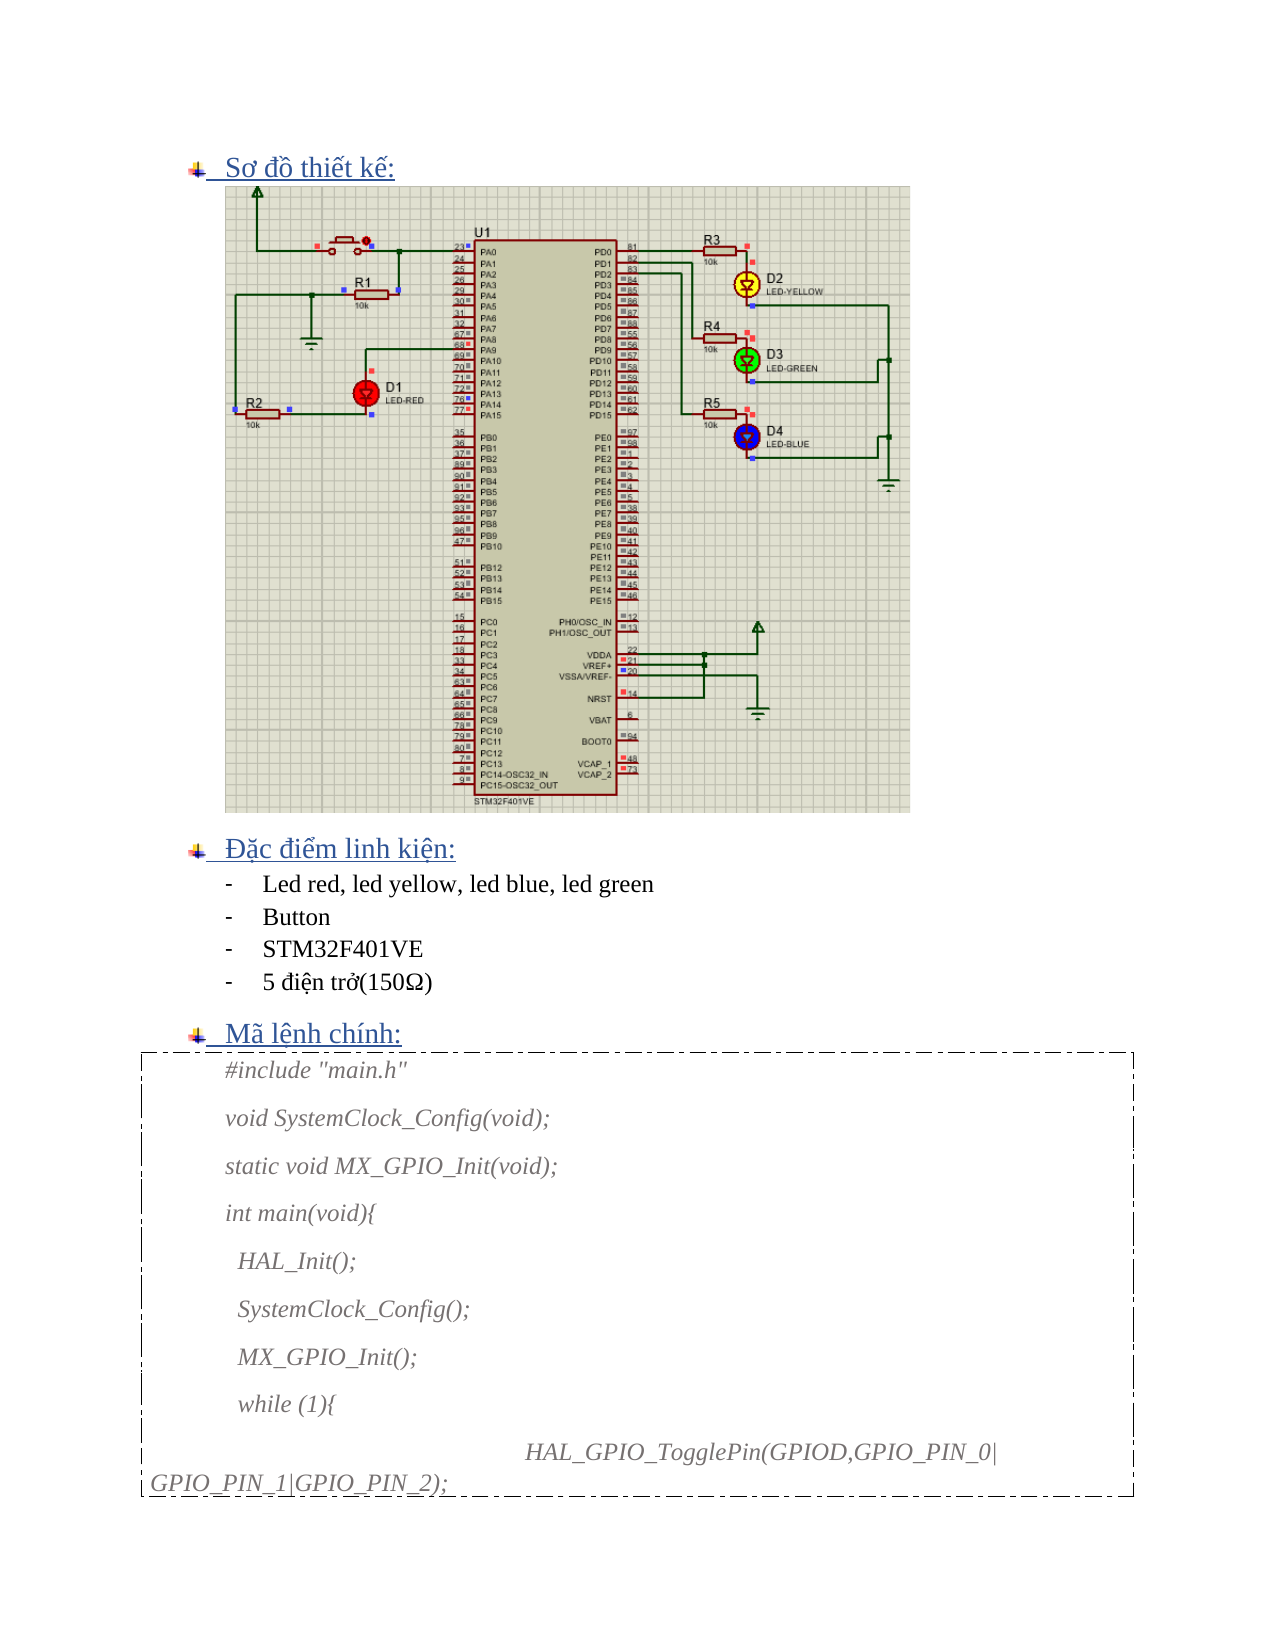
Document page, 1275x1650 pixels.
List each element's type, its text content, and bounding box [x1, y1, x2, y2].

picture [188, 842, 206, 859]
text static void MX_GPIO_Init(void); [141, 1148, 1134, 1179]
picture [188, 1026, 206, 1044]
text HAL_GPIO_TogglePin(GPIOD,GPIO_PIN_0|GPIO_PIN_1|GPIO_PIN_2); [141, 1434, 1134, 1497]
text while (1){ [141, 1386, 1134, 1418]
subtitle Mã lệnh chính: [187, 1016, 1125, 1049]
list Led red, led yellow, led blue, led green [225, 868, 1125, 898]
subtitle Sơ đồ thiết kế: [187, 150, 1125, 183]
text void SystemClock_Config(void); [141, 1100, 1134, 1132]
text int main(void){ [141, 1195, 1134, 1227]
list Button [225, 901, 1125, 931]
list 5 điện trở(150Ω) [225, 966, 1125, 997]
text #include "main.h" [141, 1052, 1134, 1084]
picture [188, 160, 206, 178]
picture [225, 186, 911, 813]
text HAL_Init(); [141, 1243, 1134, 1275]
text MX_GPIO_Init(); [141, 1338, 1134, 1370]
list STM32F401VE [225, 933, 1125, 964]
text SystemClock_Config(); [141, 1291, 1134, 1323]
subtitle Đặc điểm linh kiện: [187, 832, 1125, 865]
